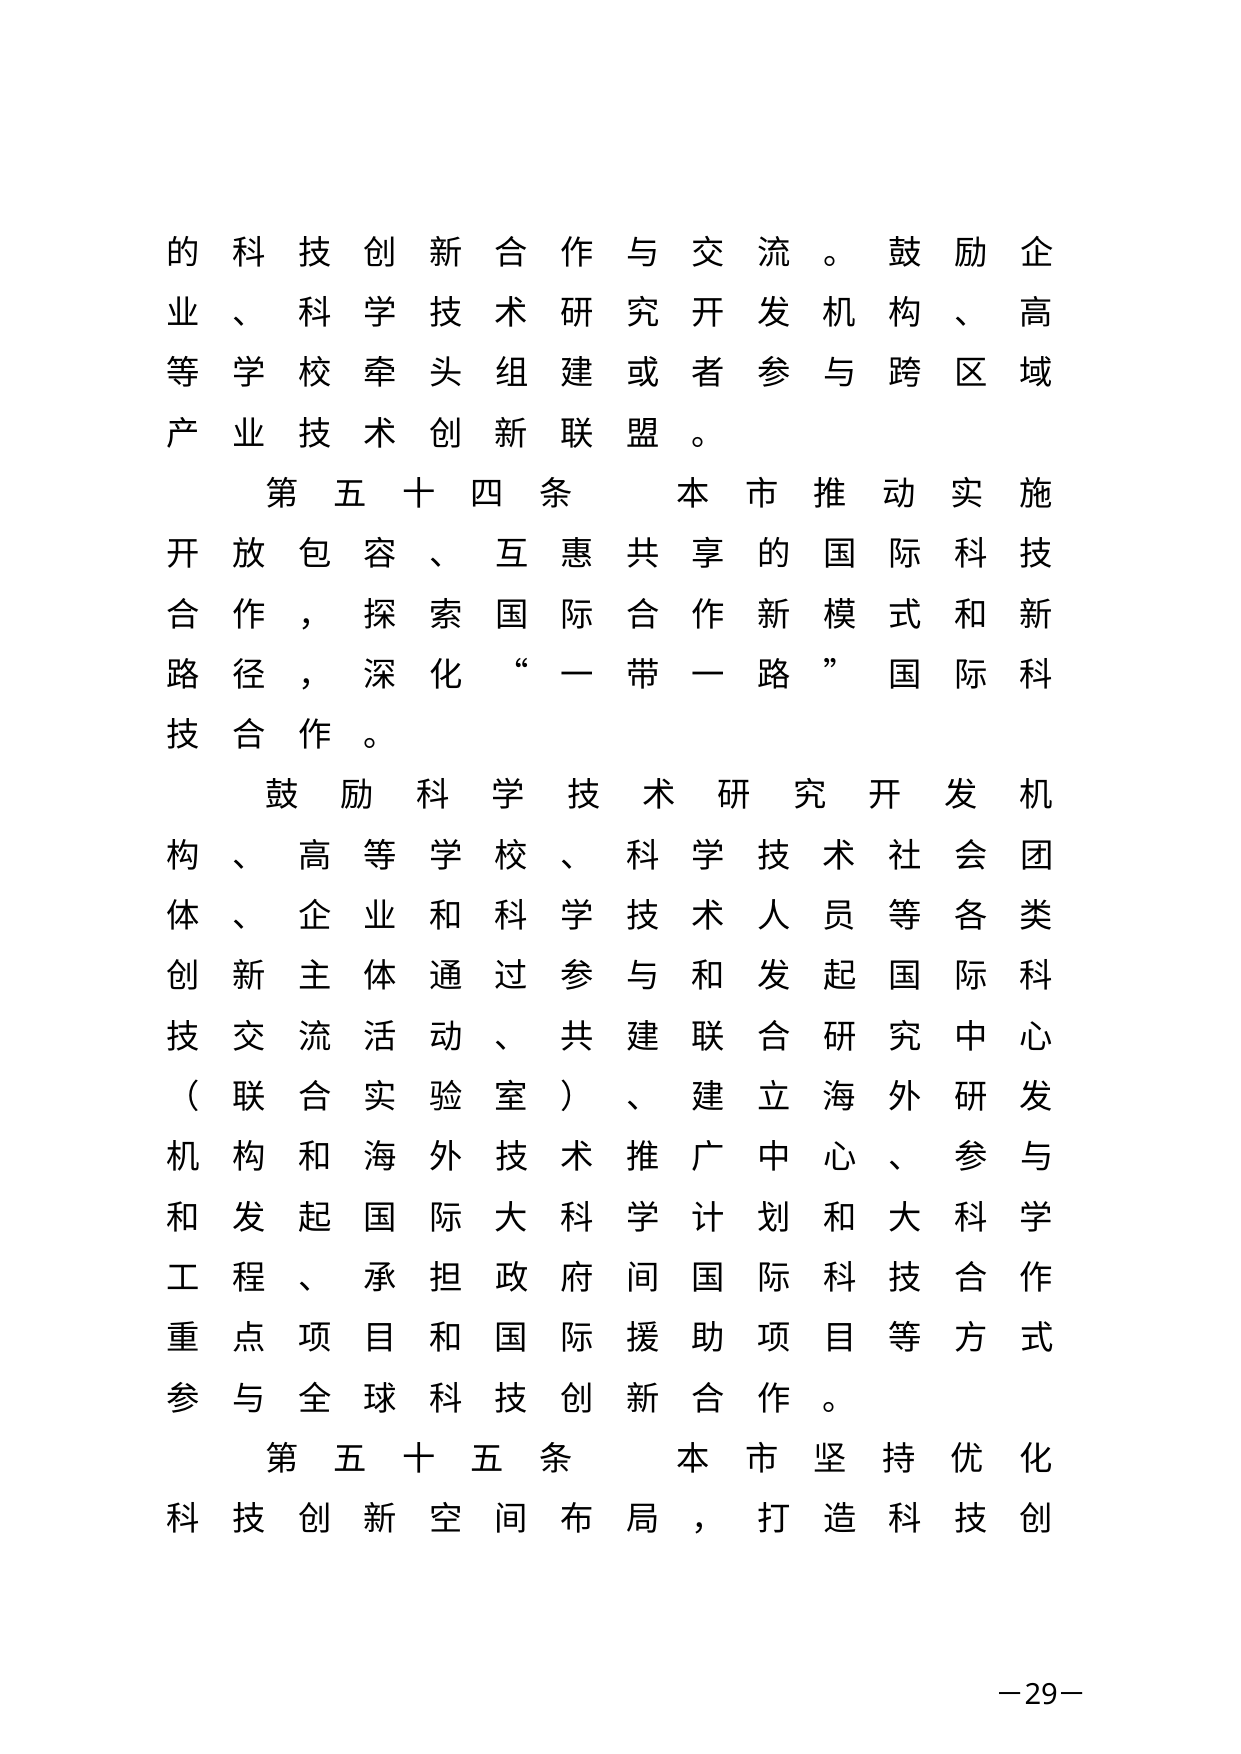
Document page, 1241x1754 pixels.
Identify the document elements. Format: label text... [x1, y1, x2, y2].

text 第五十四条 本市推动实施开放包容、互惠共享的国际科技合作，探索国际合作新模式和新路径，深化“一带一路”国际科技合作。 [167, 461, 1085, 762]
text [167, 219, 1085, 461]
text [167, 1426, 1085, 1546]
text 鼓励科学技术研究开发机构、高等学校、科学技术社会团体、企业和科学技术人员等各类创新主体通过参与和发起国际科技交流活动、共建联合研究中心（联合实验室）、建立海外研发机构和海外技术推广中心、参与和发起国际大科学计划和大科学工程、承担政府间国际科技合作重点项目和国际援助项目等方式参与全球科技创新合作。 [167, 762, 1085, 1426]
